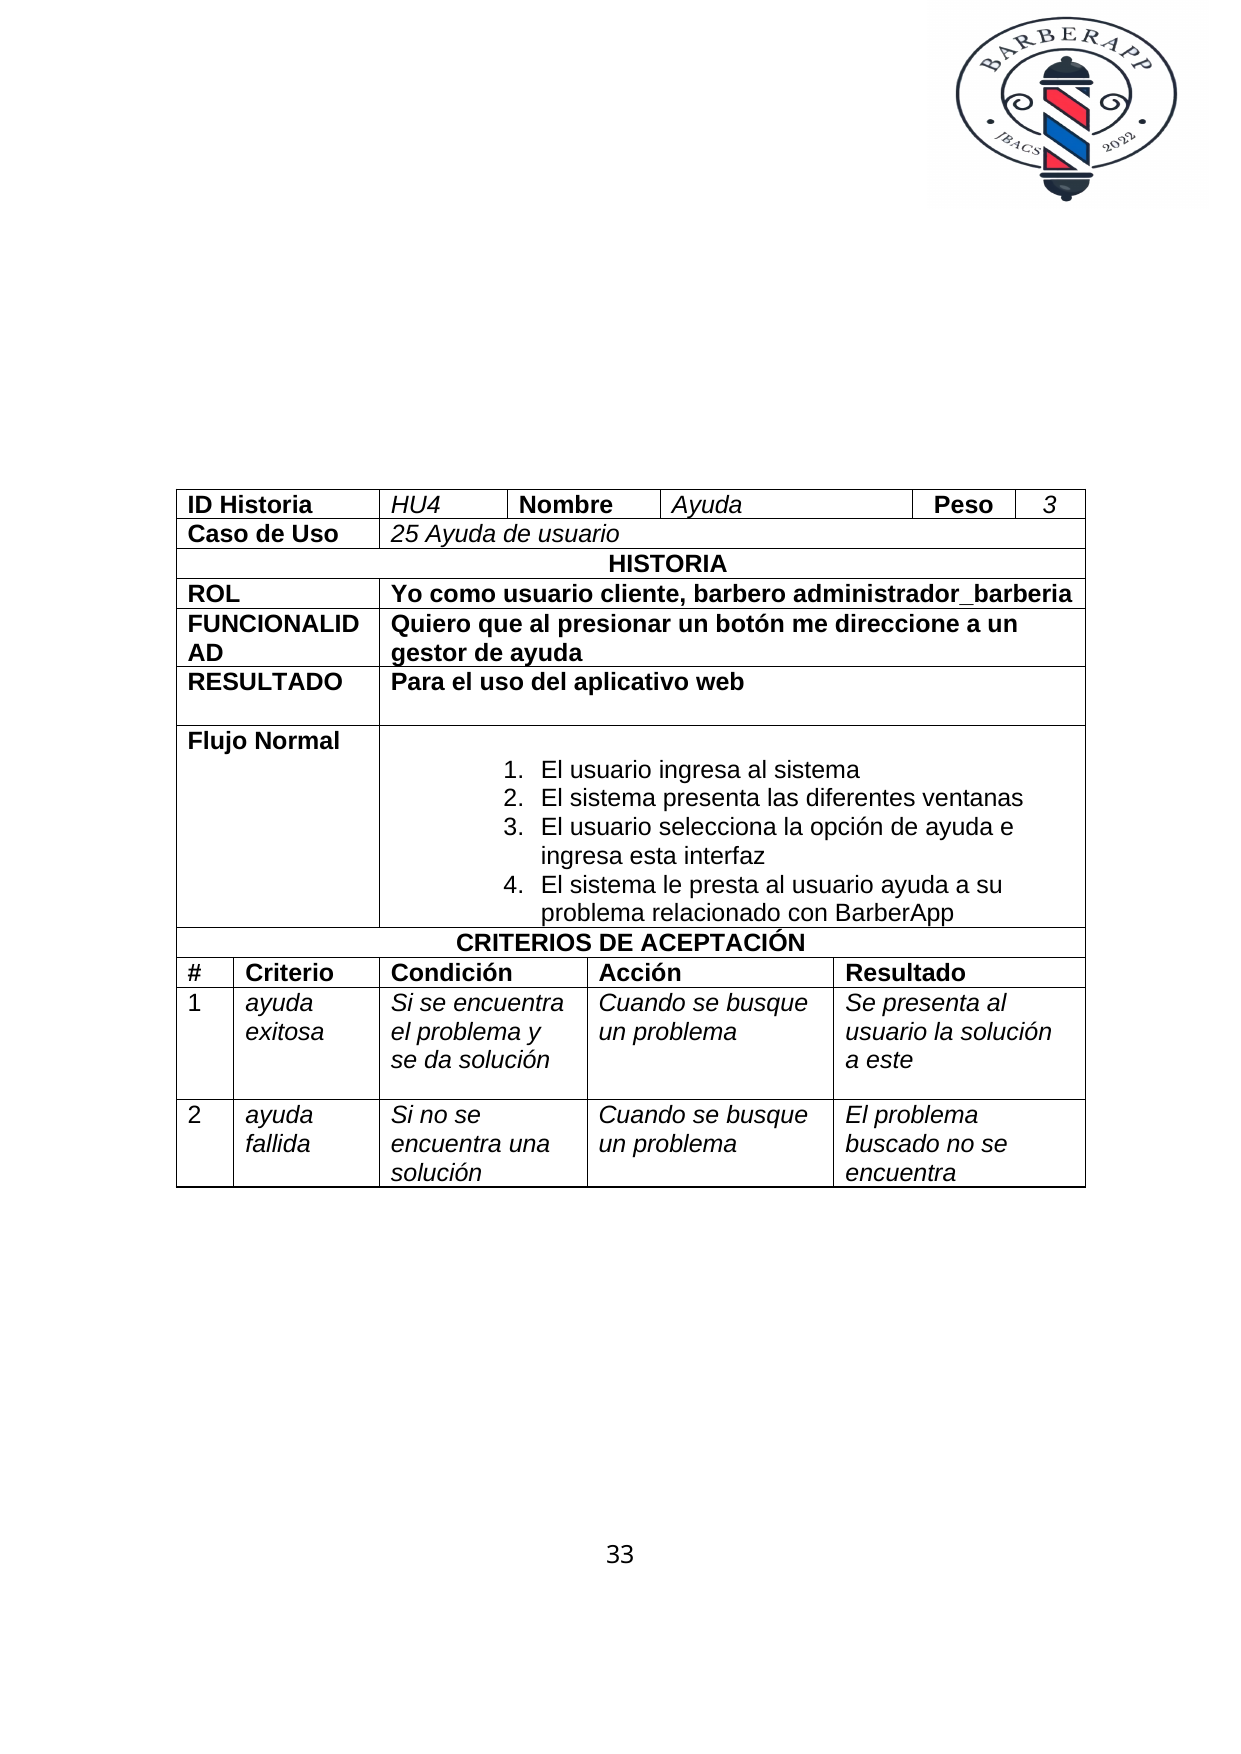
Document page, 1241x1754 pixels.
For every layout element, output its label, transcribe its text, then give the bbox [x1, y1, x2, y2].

table_header 3 [1016, 490, 1085, 518]
table_cell CRITERIOS DE ACEPTACIÓN [177, 928, 1085, 957]
table_cell Cuando se busque un problema [588, 988, 833, 1099]
table_cell Si se encuentra el problema y se da solución [380, 988, 587, 1099]
table_header ID Historia [177, 490, 379, 518]
picture [927, 0, 1209, 209]
table_cell ROL [177, 579, 379, 608]
table_cell ayuda fallida [234, 1100, 379, 1186]
table_cell Quiero que al presionar un botón me direccione a un gestor de ayuda [380, 609, 1085, 666]
table_cell Caso de Uso [177, 519, 379, 548]
table_cell 1 [177, 988, 233, 1099]
table_cell 2 [177, 1100, 233, 1186]
table_header Peso [913, 490, 1015, 518]
table_cell Cuando se busque un problema [588, 1100, 833, 1186]
table_header Ayuda [661, 490, 912, 518]
table_cell RESULTADO [177, 667, 379, 725]
table_cell Se presenta al usuario la solución a este [834, 988, 1085, 1099]
table_cell Resultado [834, 958, 1085, 987]
table_cell Para el uso del aplicativo web [380, 667, 1085, 725]
table_header Nombre [508, 490, 660, 518]
table_cell Criterio [234, 958, 379, 987]
table_cell 25 Ayuda de usuario [380, 519, 1085, 548]
table_cell Acción [588, 958, 833, 987]
table_cell ayuda exitosa [234, 988, 379, 1099]
table_cell El problema buscado no se encuentra [834, 1100, 1085, 1186]
table_cell Flujo Normal [177, 726, 379, 927]
table_cell FUNCIONALIDAD [177, 609, 379, 666]
table_cell Condición [380, 958, 587, 987]
table_cell # [177, 958, 233, 987]
table_cell El usuario ingresa al sistema El sistema presenta las diferentes ventanas El usuario selecciona la opción de ayuda e ingresa esta interfaz El sistema le presta al usuario ayuda a su problema relacionado con BarberApp [380, 726, 1085, 927]
table_cell Si no se encuentra una solución [380, 1100, 587, 1186]
table_cell Yo como usuario cliente, barbero administrador_barberia [380, 579, 1085, 608]
table_cell HISTORIA [177, 549, 1085, 578]
table_header HU4 [380, 490, 507, 518]
